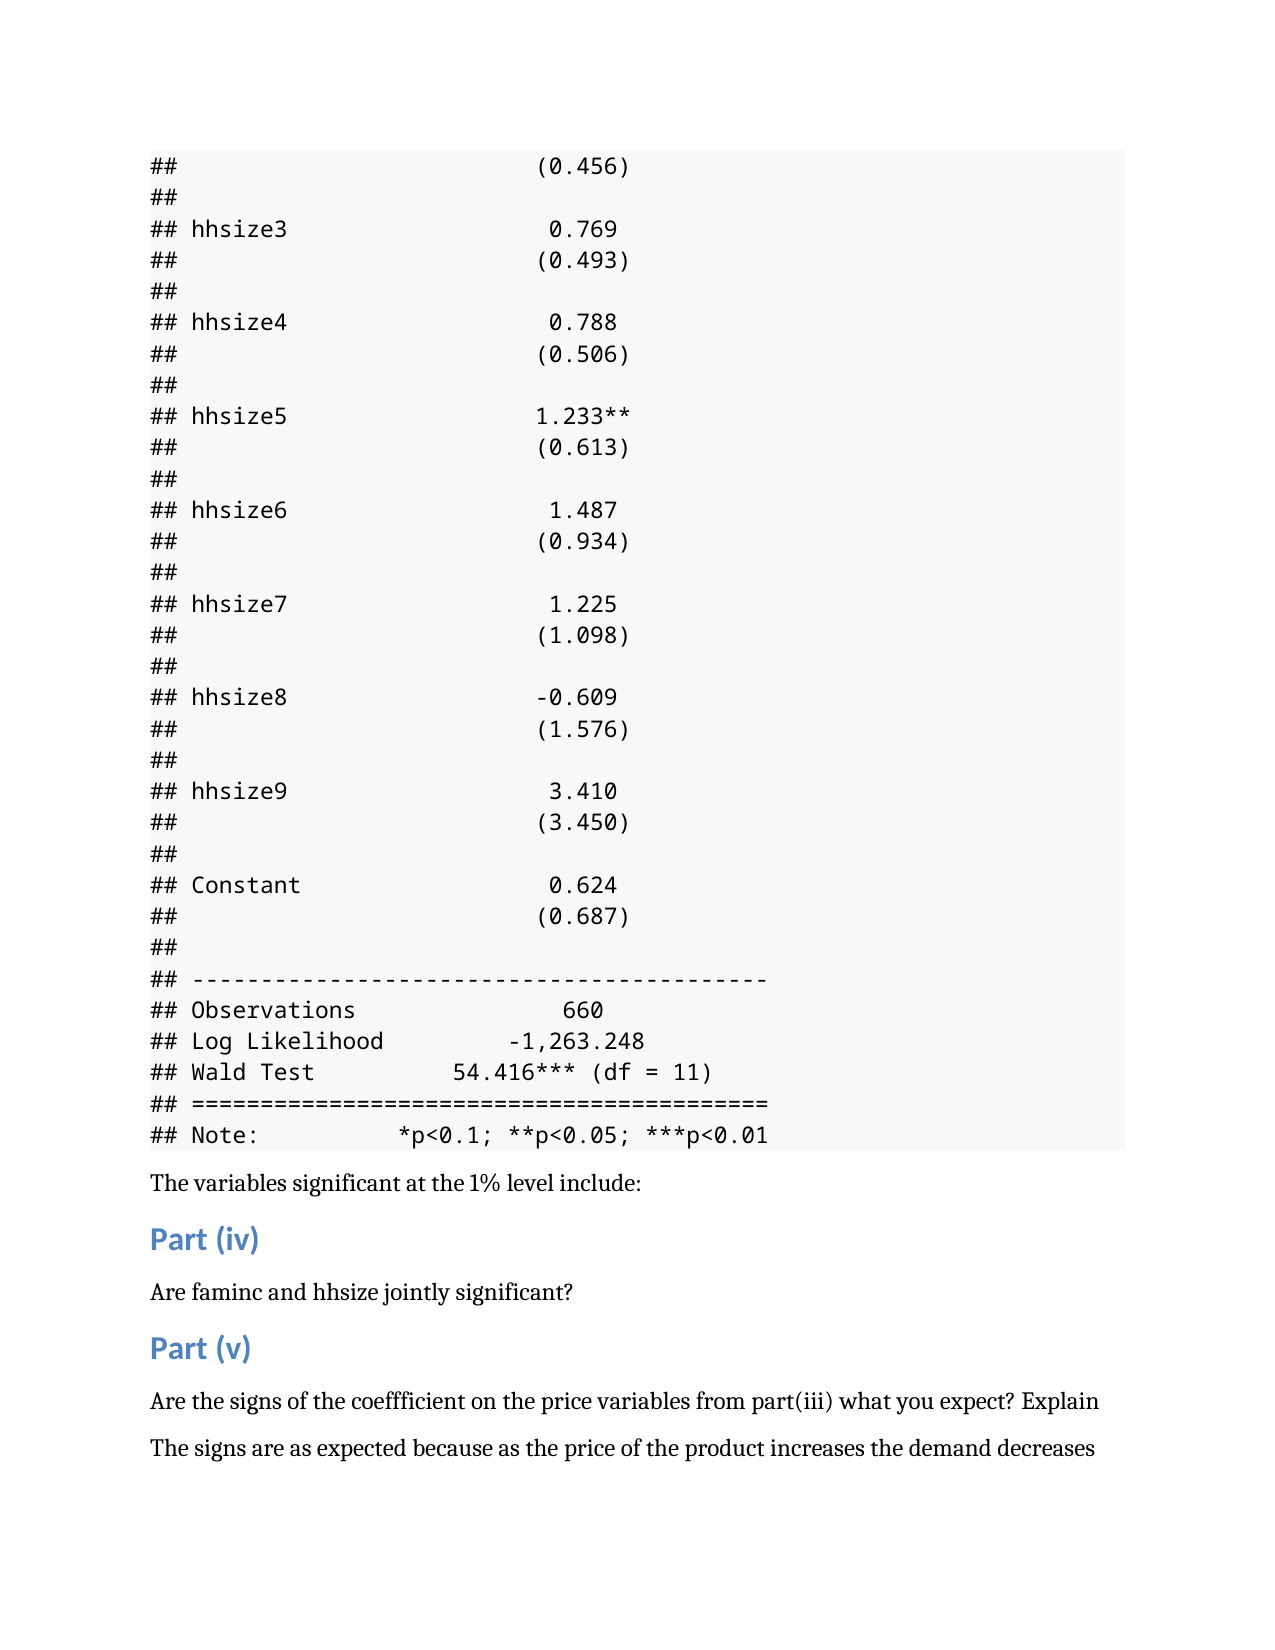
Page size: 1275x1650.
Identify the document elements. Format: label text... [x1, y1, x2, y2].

text Are faminc and hhsize jointly significant? [150, 1278, 1125, 1307]
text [150, 150, 1125, 1150]
text Are the signs of the coeffficient on the price variables from part(iii) what you expect? Explain [150, 1387, 1125, 1416]
text The signs are as expected because as the price of the product increases the demand decreases [150, 1434, 1125, 1463]
text The variables significant at the 1% level include: [150, 1169, 1125, 1197]
subtitle Part (v) [150, 1327, 1125, 1368]
subtitle Part (iv) [150, 1218, 1125, 1259]
